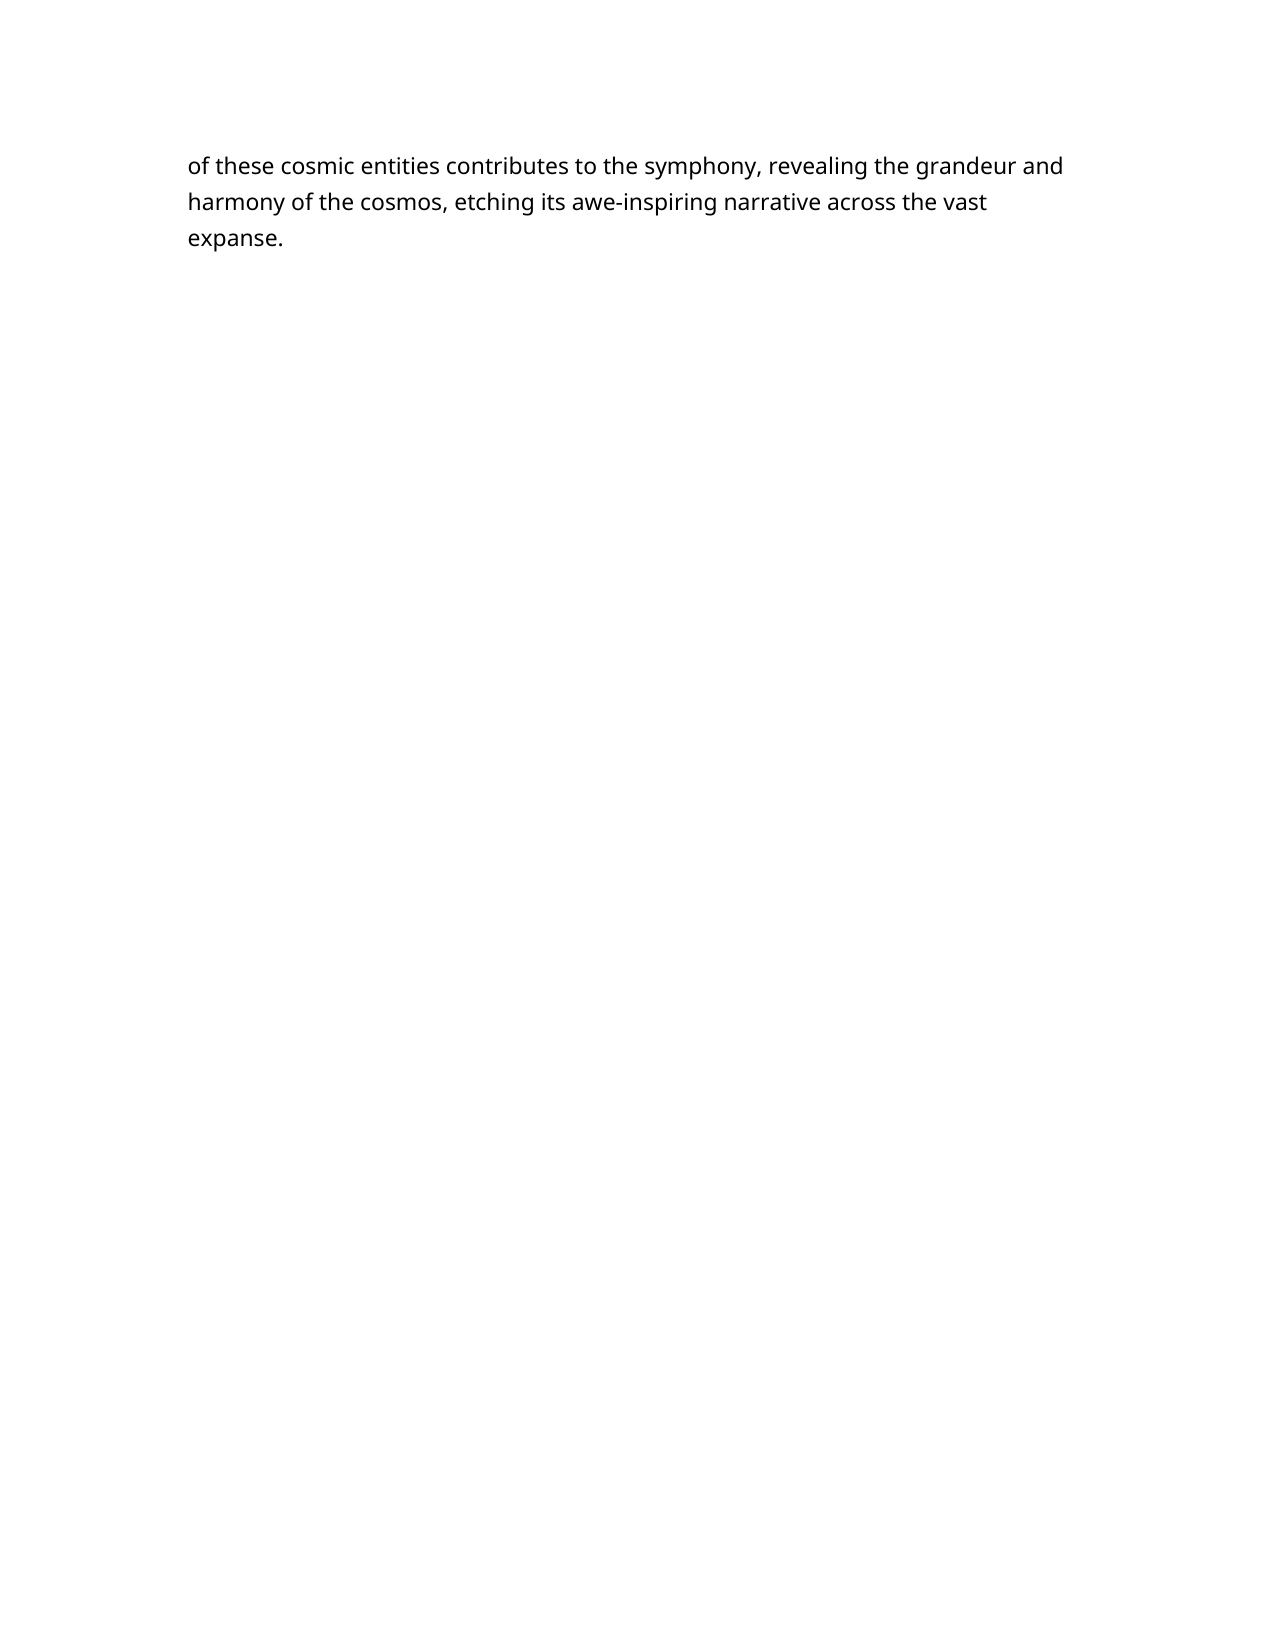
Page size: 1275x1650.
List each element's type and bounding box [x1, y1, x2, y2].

text [187, 150, 1087, 253]
